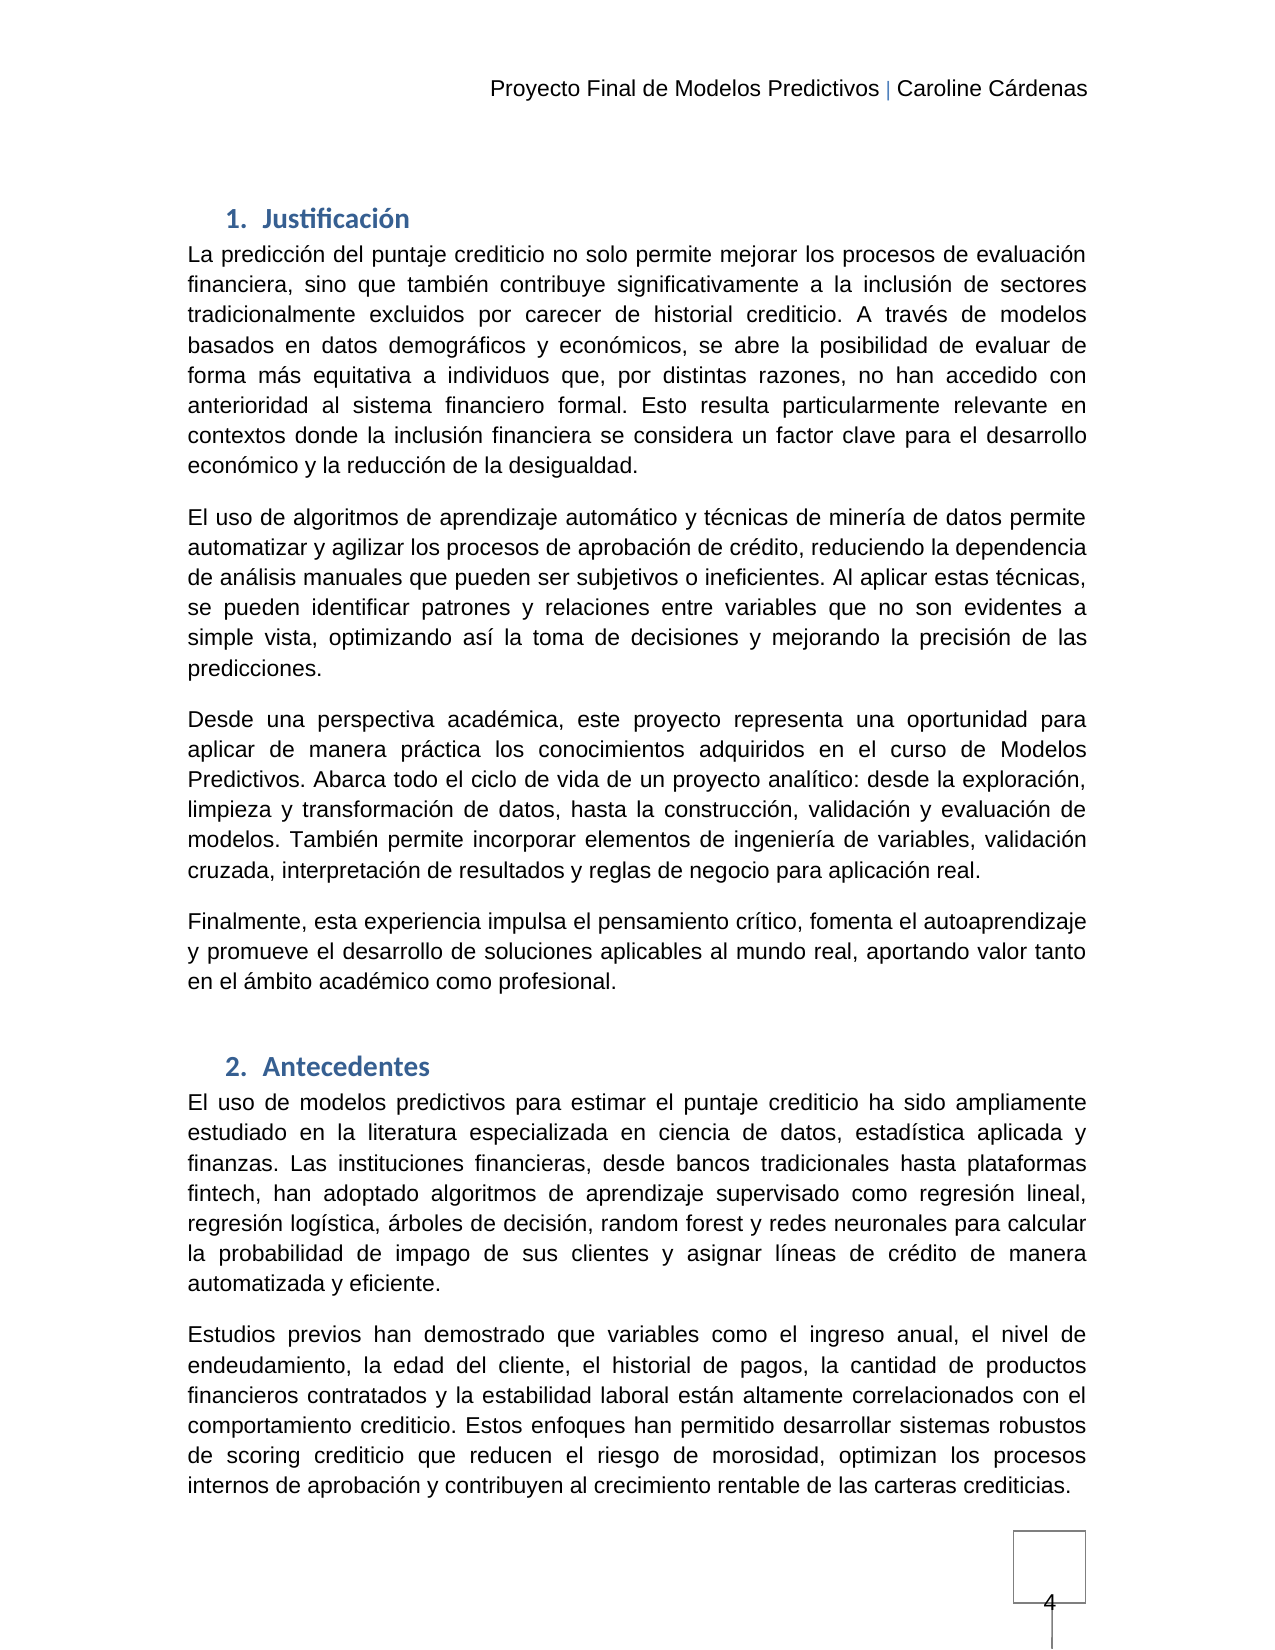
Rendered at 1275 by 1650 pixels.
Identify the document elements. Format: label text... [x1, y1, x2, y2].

text El uso de modelos predictivos para estimar el puntaje crediticio ha sido ampliamente estudiado en la literatura especializada en ciencia de datos, estadística aplicada y finanzas. Las instituciones financieras, desde bancos tradicionales hasta plataformas fintech, han adoptado algoritmos de aprendizaje supervisado como regresión lineal, regresión logística, árboles de decisión, random forest y redes neuronales para calcular la probabilidad de impago de sus clientes y asignar líneas de crédito de manera automatizada y eficiente. [187, 1089, 1087, 1297]
subtitle Justificación [225, 200, 1087, 236]
text Finalmente, esta experiencia impulsa el pensamiento crítico, fomenta el autoaprendizaje y promueve el desarrollo de soluciones aplicables al mundo real, aportando valor tanto en el ámbito académico como profesional. [187, 908, 1087, 994]
subtitle Antecedentes [225, 1048, 1087, 1084]
text La predicción del puntaje crediticio no solo permite mejorar los procesos de evaluación financiera, sino que también contribuye significativamente a la inclusión de sectores tradicionalmente excluidos por carecer de historial crediticio. A través de modelos basados en datos demográficos y económicos, se abre la posibilidad de evaluar de forma más equitativa a individuos que, por distintas razones, no han accedido con anterioridad al sistema financiero formal. Esto resulta particularmente relevante en contextos donde la inclusión financiera se considera un factor clave para el desarrollo económico y la reducción de la desigualdad. [187, 241, 1087, 479]
text Estudios previos han demostrado que variables como el ingreso anual, el nivel de endeudamiento, la edad del cliente, el historial de pagos, la cantidad de productos financieros contratados y la estabilidad laboral están altamente correlacionados con el comportamiento crediticio. Estos enfoques han permitido desarrollar sistemas robustos de scoring crediticio que reducen el riesgo de morosidad, optimizan los procesos internos de aprobación y contribuyen al crecimiento rentable de las carteras crediticias. [187, 1321, 1087, 1499]
text Desde una perspectiva académica, este proyecto representa una oportunidad para aplicar de manera práctica los conocimientos adquiridos en el curso de Modelos Predictivos. Abarca todo el ciclo de vida de un proyecto analítico: desde la exploración, limpieza y transformación de datos, hasta la construcción, validación y evaluación de modelos. También permite incorporar elementos de ingeniería de variables, validación cruzada, interpretación de resultados y reglas de negocio para aplicación real. [187, 706, 1087, 883]
text El uso de algoritmos de aprendizaje automático y técnicas de minería de datos permite automatizar y agilizar los procesos de aprobación de crédito, reduciendo la dependencia de análisis manuales que pueden ser subjetivos o ineficientes. Al aplicar estas técnicas, se pueden identificar patrones y relaciones entre variables que no son evidentes a simple vista, optimizando así la toma de decisiones y mejorando la precisión de las predicciones. [187, 503, 1087, 681]
